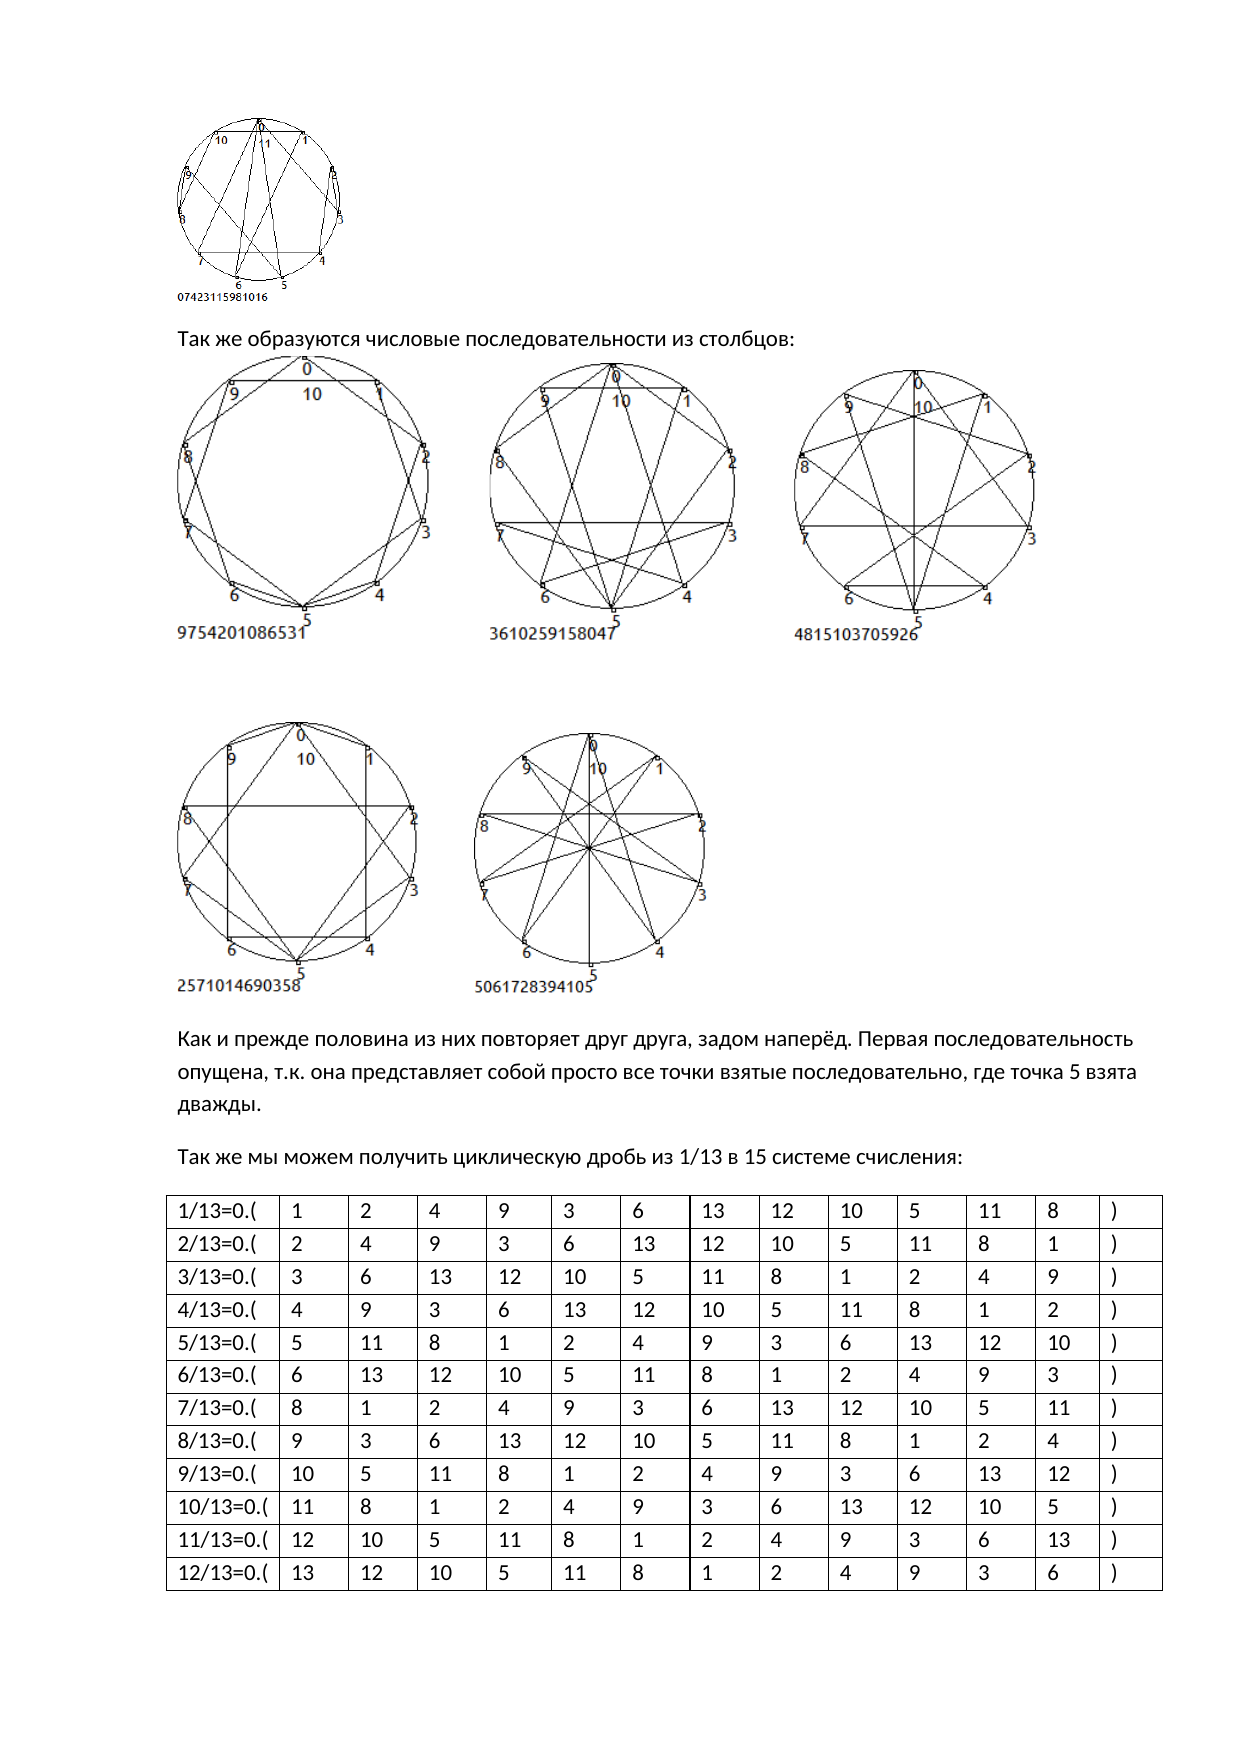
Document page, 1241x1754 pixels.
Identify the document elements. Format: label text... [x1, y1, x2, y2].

table_cell 11 [621, 1361, 689, 1392]
table_cell 5 [967, 1394, 1035, 1425]
table_cell 5/13=0.( [167, 1328, 279, 1359]
table_cell 9 [280, 1426, 348, 1458]
table_cell 9 [1036, 1262, 1099, 1294]
table_cell 6 [552, 1229, 620, 1261]
table_cell ) [1100, 1262, 1162, 1294]
table_cell 8 [967, 1229, 1035, 1261]
table_cell 12 [349, 1558, 417, 1590]
table_cell 12 [829, 1394, 897, 1425]
table_cell 4 [760, 1525, 828, 1557]
table_cell 5 [552, 1361, 620, 1392]
table_cell 10 [487, 1361, 551, 1392]
table_cell 12 [621, 1295, 689, 1327]
table_cell 9 [621, 1492, 689, 1524]
table_cell 9 [898, 1558, 966, 1590]
table_cell 8 [898, 1295, 966, 1327]
table_cell 1 [1036, 1229, 1099, 1261]
table_cell ) [1100, 1361, 1162, 1392]
table_cell 8 [280, 1394, 348, 1425]
table_cell ) [1100, 1558, 1162, 1590]
table_cell 12 [967, 1328, 1035, 1359]
table_cell 8 [487, 1459, 551, 1491]
table_cell 2 [280, 1229, 348, 1261]
table_cell 4/13=0.( [167, 1295, 279, 1327]
table_cell 2 [829, 1361, 897, 1392]
table_cell 11 [691, 1262, 759, 1294]
table_cell 2 [898, 1262, 966, 1294]
table_header 1/13=0.( [167, 1196, 279, 1228]
table_cell 1 [691, 1558, 759, 1590]
table_cell 6 [967, 1525, 1035, 1557]
table_cell 2 [760, 1558, 828, 1590]
table_cell 9 [418, 1229, 486, 1261]
table_cell 3 [691, 1492, 759, 1524]
table_header 11 [967, 1196, 1035, 1228]
table_cell 13 [487, 1426, 551, 1458]
table_cell 3/13=0.( [167, 1262, 279, 1294]
text Так же мы можем получить циклическую дробь из 1/13 в 15 системе счисления: [177, 1142, 1152, 1170]
table_cell 4 [349, 1229, 417, 1261]
table_cell 3 [621, 1394, 689, 1425]
table_cell 2 [418, 1394, 486, 1425]
table_cell 3 [760, 1328, 828, 1359]
table_header 5 [898, 1196, 966, 1228]
table_cell ) [1100, 1426, 1162, 1458]
table_cell 3 [898, 1525, 966, 1557]
table_cell 3 [280, 1262, 348, 1294]
table_cell 6 [760, 1492, 828, 1524]
table_cell 11 [1036, 1394, 1099, 1425]
table_cell ) [1100, 1229, 1162, 1261]
table_cell 11 [280, 1492, 348, 1524]
table_header 6 [621, 1196, 689, 1228]
table_cell 1 [760, 1361, 828, 1392]
table_cell 12/13=0.( [167, 1558, 279, 1590]
table_cell ) [1100, 1394, 1162, 1425]
table_cell 10 [349, 1525, 417, 1557]
table_cell 4 [621, 1328, 689, 1359]
table_cell 8/13=0.( [167, 1426, 279, 1458]
table_cell 10 [552, 1262, 620, 1294]
table_cell 4 [280, 1295, 348, 1327]
table_header 13 [691, 1196, 759, 1228]
table_cell 10 [280, 1459, 348, 1491]
table_cell 5 [418, 1525, 486, 1557]
table_cell 3 [487, 1229, 551, 1261]
table_cell ) [1100, 1492, 1162, 1524]
table_cell ) [1100, 1525, 1162, 1557]
table_cell 1 [487, 1328, 551, 1359]
table_cell 13 [552, 1295, 620, 1327]
table_cell 12 [691, 1229, 759, 1261]
table_cell 2 [552, 1328, 620, 1359]
table_cell 13 [1036, 1525, 1099, 1557]
table_cell 11 [898, 1229, 966, 1261]
table_header 8 [1036, 1196, 1099, 1228]
table_cell 4 [898, 1361, 966, 1392]
table_cell 11 [349, 1328, 417, 1359]
table_cell 11 [487, 1525, 551, 1557]
table_cell 8 [552, 1525, 620, 1557]
table_cell 13 [967, 1459, 1035, 1491]
table_cell ) [1100, 1295, 1162, 1327]
table_cell 8 [760, 1262, 828, 1294]
table_cell 3 [1036, 1361, 1099, 1392]
table_cell 8 [829, 1426, 897, 1458]
table_header 2 [349, 1196, 417, 1228]
table_cell 4 [1036, 1426, 1099, 1458]
table_cell 2 [691, 1525, 759, 1557]
table_header 3 [552, 1196, 620, 1228]
table_cell 11 [760, 1426, 828, 1458]
table_cell 9 [552, 1394, 620, 1425]
table_cell 2 [967, 1426, 1035, 1458]
table_cell 6 [280, 1361, 348, 1392]
table_cell ) [1100, 1459, 1162, 1491]
table_cell 12 [418, 1361, 486, 1392]
table_cell 4 [967, 1262, 1035, 1294]
table_header 1 [280, 1196, 348, 1228]
table_cell 10/13=0.( [167, 1492, 279, 1524]
table_cell 6 [487, 1295, 551, 1327]
table_cell 13 [621, 1229, 689, 1261]
table_cell 6 [418, 1426, 486, 1458]
table_cell 13 [418, 1262, 486, 1294]
table_header 10 [829, 1196, 897, 1228]
table_cell 3 [829, 1459, 897, 1491]
table_cell 12 [280, 1525, 348, 1557]
table_cell 8 [349, 1492, 417, 1524]
table_cell 1 [349, 1394, 417, 1425]
table_cell ) [1100, 1328, 1162, 1359]
table_cell 5 [691, 1426, 759, 1458]
picture [177, 356, 1093, 669]
table_cell 1 [621, 1525, 689, 1557]
table_header ) [1100, 1196, 1162, 1228]
table_cell 9 [829, 1525, 897, 1557]
table_cell 13 [829, 1492, 897, 1524]
table_cell 10 [760, 1229, 828, 1261]
table_cell 5 [621, 1262, 689, 1294]
table_cell 12 [552, 1426, 620, 1458]
table_cell 1 [967, 1295, 1035, 1327]
table_cell 4 [829, 1558, 897, 1590]
table_cell 9 [691, 1328, 759, 1359]
table_cell 5 [829, 1229, 897, 1261]
table_cell 10 [898, 1394, 966, 1425]
picture [177, 722, 760, 1020]
table_cell 11 [552, 1558, 620, 1590]
table_header 9 [487, 1196, 551, 1228]
table_cell 5 [1036, 1492, 1099, 1524]
table_cell 13 [760, 1394, 828, 1425]
table_cell 12 [898, 1492, 966, 1524]
table_cell 10 [418, 1558, 486, 1590]
picture [177, 118, 379, 320]
table_cell 6/13=0.( [167, 1361, 279, 1392]
table_cell 5 [487, 1558, 551, 1590]
table_cell 6 [691, 1394, 759, 1425]
table_cell 2/13=0.( [167, 1229, 279, 1261]
table_cell 6 [349, 1262, 417, 1294]
table_cell 4 [691, 1459, 759, 1491]
table_cell 8 [691, 1361, 759, 1392]
table_cell 2 [1036, 1295, 1099, 1327]
table_cell 2 [487, 1492, 551, 1524]
table_header 4 [418, 1196, 486, 1228]
table_cell 7/13=0.( [167, 1394, 279, 1425]
table_cell 9 [760, 1459, 828, 1491]
text Как и прежде половина из них повторяет друг друга, задом наперёд. Первая последовательность опущена, т.к. она представляет собой просто все точки взятые последовательно, где точка 5 взята дважды. [177, 1024, 1152, 1117]
table_cell 4 [552, 1492, 620, 1524]
table_cell 10 [967, 1492, 1035, 1524]
table_cell 4 [487, 1394, 551, 1425]
table_cell 9/13=0.( [167, 1459, 279, 1491]
table_cell 5 [349, 1459, 417, 1491]
table_cell 11/13=0.( [167, 1525, 279, 1557]
table_cell 10 [621, 1426, 689, 1458]
table_cell 12 [487, 1262, 551, 1294]
table_cell 10 [691, 1295, 759, 1327]
table_cell 5 [280, 1328, 348, 1359]
table_cell 8 [621, 1558, 689, 1590]
table_cell 1 [552, 1459, 620, 1491]
table_cell 9 [967, 1361, 1035, 1392]
table_cell 2 [621, 1459, 689, 1491]
table_cell 3 [349, 1426, 417, 1458]
text Так же образуются числовые последовательности из столбцов: [177, 324, 1152, 352]
table_cell 13 [898, 1328, 966, 1359]
table_cell 8 [418, 1328, 486, 1359]
table_cell 1 [418, 1492, 486, 1524]
table_cell 6 [898, 1459, 966, 1491]
table_cell 13 [280, 1558, 348, 1590]
table_cell 11 [418, 1459, 486, 1491]
table_cell 1 [829, 1262, 897, 1294]
table_cell 3 [418, 1295, 486, 1327]
table_cell 9 [349, 1295, 417, 1327]
table_cell 3 [967, 1558, 1035, 1590]
table_cell 6 [1036, 1558, 1099, 1590]
table_cell 6 [829, 1328, 897, 1359]
table_cell 12 [1036, 1459, 1099, 1491]
table_cell 11 [829, 1295, 897, 1327]
table_cell 1 [898, 1426, 966, 1458]
table_header 12 [760, 1196, 828, 1228]
table_cell 10 [1036, 1328, 1099, 1359]
table_cell 5 [760, 1295, 828, 1327]
table_cell 13 [349, 1361, 417, 1392]
